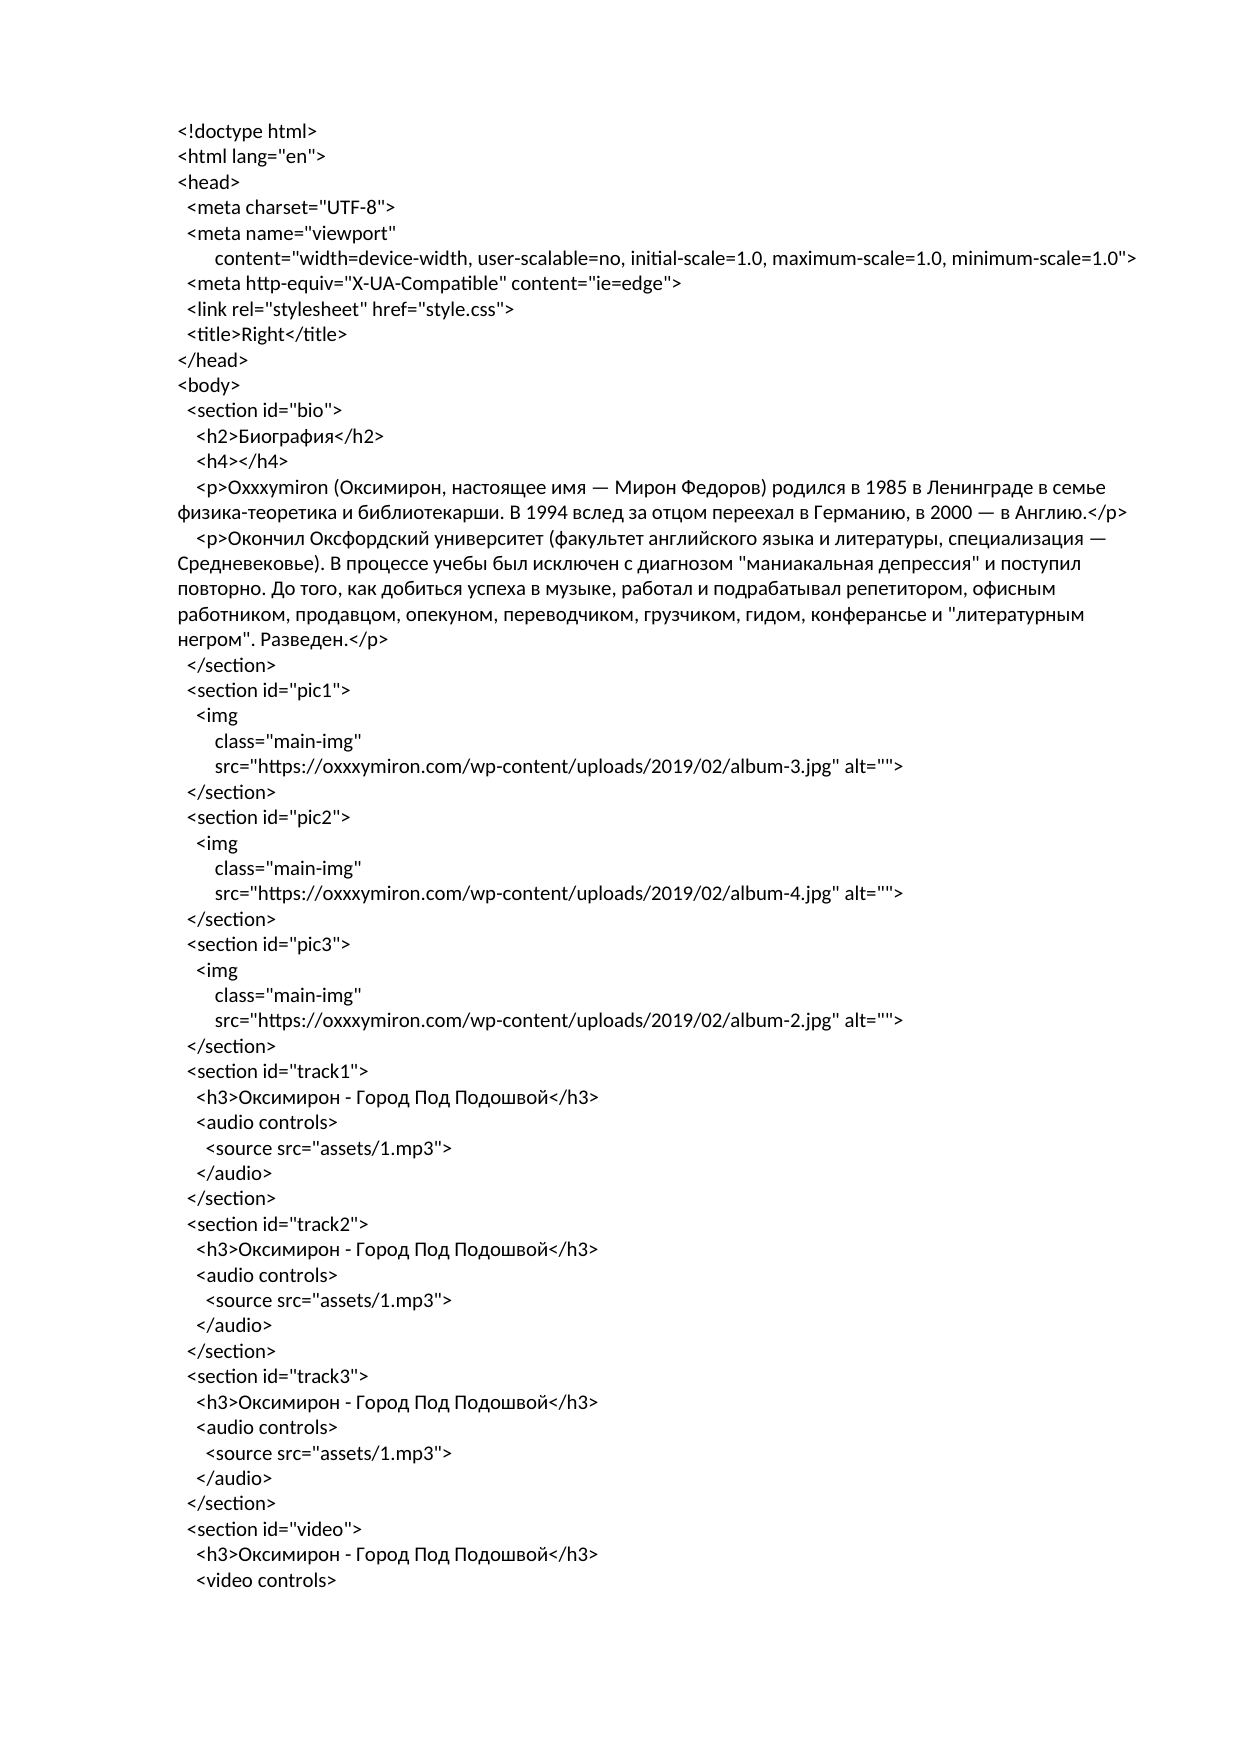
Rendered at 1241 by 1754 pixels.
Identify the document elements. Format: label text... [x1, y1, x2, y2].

text src="https://oxxxymiron.com/wp-content/uploads/2019/02/album-2.jpg" alt=""> [177, 1008, 1152, 1033]
text <link rel="stylesheet" href="style.css"> [177, 296, 1152, 321]
text class="main-img" [177, 728, 1152, 753]
text </section> [177, 906, 1152, 931]
text <source src="assets/1.mp3"> [177, 1287, 1152, 1313]
text <audio controls> [177, 1109, 1152, 1135]
text </section> [177, 1186, 1152, 1211]
text </audio> [177, 1313, 1152, 1338]
text <section id="track2"> [177, 1211, 1152, 1236]
text <video controls> [177, 1567, 1152, 1592]
text src="https://oxxxymiron.com/wp-content/uploads/2019/02/album-4.jpg" alt=""> [177, 881, 1152, 906]
text <section id="bio"> [177, 398, 1152, 423]
text content="width=device-width, user-scalable=no, initial-scale=1.0, maximum-scale=1.0, minimum-scale=1.0"> [177, 245, 1152, 271]
text </section> [177, 652, 1152, 677]
text <audio controls> [177, 1414, 1152, 1440]
text <section id="track1"> [177, 1058, 1152, 1084]
text <p>Окончил Оксфордский университет (факультет английского языка и литературы, специализация — Средневековье). В процессе учебы был исключен с диагнозом "маниакальная депрессия" и поступил повторно. До того, как добиться успеха в музыке, работал и подрабатывал репетитором, офисным работником, продавцом, опекуном, переводчиком, грузчиком, гидом, конферансье и "литературным негром". Разведен.</p> [177, 525, 1152, 652]
text <html lang="en"> [177, 143, 1152, 169]
text <h3>Оксимирон - Город Под Подошвой</h3> [177, 1541, 1152, 1567]
text </audio> [177, 1465, 1152, 1491]
text <p>Oxxxymiron (Оксимирон, настоящее имя — Мирон Федоров) родился в 1985 в Ленинграде в семье физика-теоретика и библиотекарши. В 1994 вслед за отцом переехал в Германию, в 2000 — в Англию.</p> [177, 474, 1152, 525]
text <source src="assets/1.mp3"> [177, 1135, 1152, 1160]
text class="main-img" [177, 855, 1152, 881]
text <section id="track3"> [177, 1363, 1152, 1389]
text </section> [177, 1338, 1152, 1363]
text <section id="pic2"> [177, 804, 1152, 830]
text </audio> [177, 1160, 1152, 1186]
text <meta charset="UTF-8"> [177, 194, 1152, 220]
text src="https://oxxxymiron.com/wp-content/uploads/2019/02/album-3.jpg" alt=""> [177, 753, 1152, 779]
text <img [177, 703, 1152, 728]
text <title>Right</title> [177, 321, 1152, 347]
text </section> [177, 779, 1152, 804]
text <h3>Оксимирон - Город Под Подошвой</h3> [177, 1389, 1152, 1414]
text <meta http-equiv="X-UA-Compatible" content="ie=edge"> [177, 271, 1152, 296]
text <h3>Оксимирон - Город Под Подошвой</h3> [177, 1236, 1152, 1262]
text <h4></h4> [177, 448, 1152, 474]
text <h3>Оксимирон - Город Под Подошвой</h3> [177, 1084, 1152, 1109]
text <img [177, 830, 1152, 855]
text </head> [177, 347, 1152, 372]
text class="main-img" [177, 982, 1152, 1008]
text <audio controls> [177, 1262, 1152, 1287]
text <!doctype html> [177, 118, 1152, 143]
text <head> [177, 169, 1152, 194]
text <meta name="viewport" [177, 220, 1152, 245]
text <section id="pic3"> [177, 931, 1152, 957]
text <img [177, 957, 1152, 982]
text <h2>Биография</h2> [177, 423, 1152, 448]
text <body> [177, 372, 1152, 398]
text </section> [177, 1033, 1152, 1058]
text <source src="assets/1.mp3"> [177, 1440, 1152, 1465]
text <section id="video"> [177, 1516, 1152, 1541]
text </section> [177, 1491, 1152, 1516]
text <section id="pic1"> [177, 677, 1152, 703]
